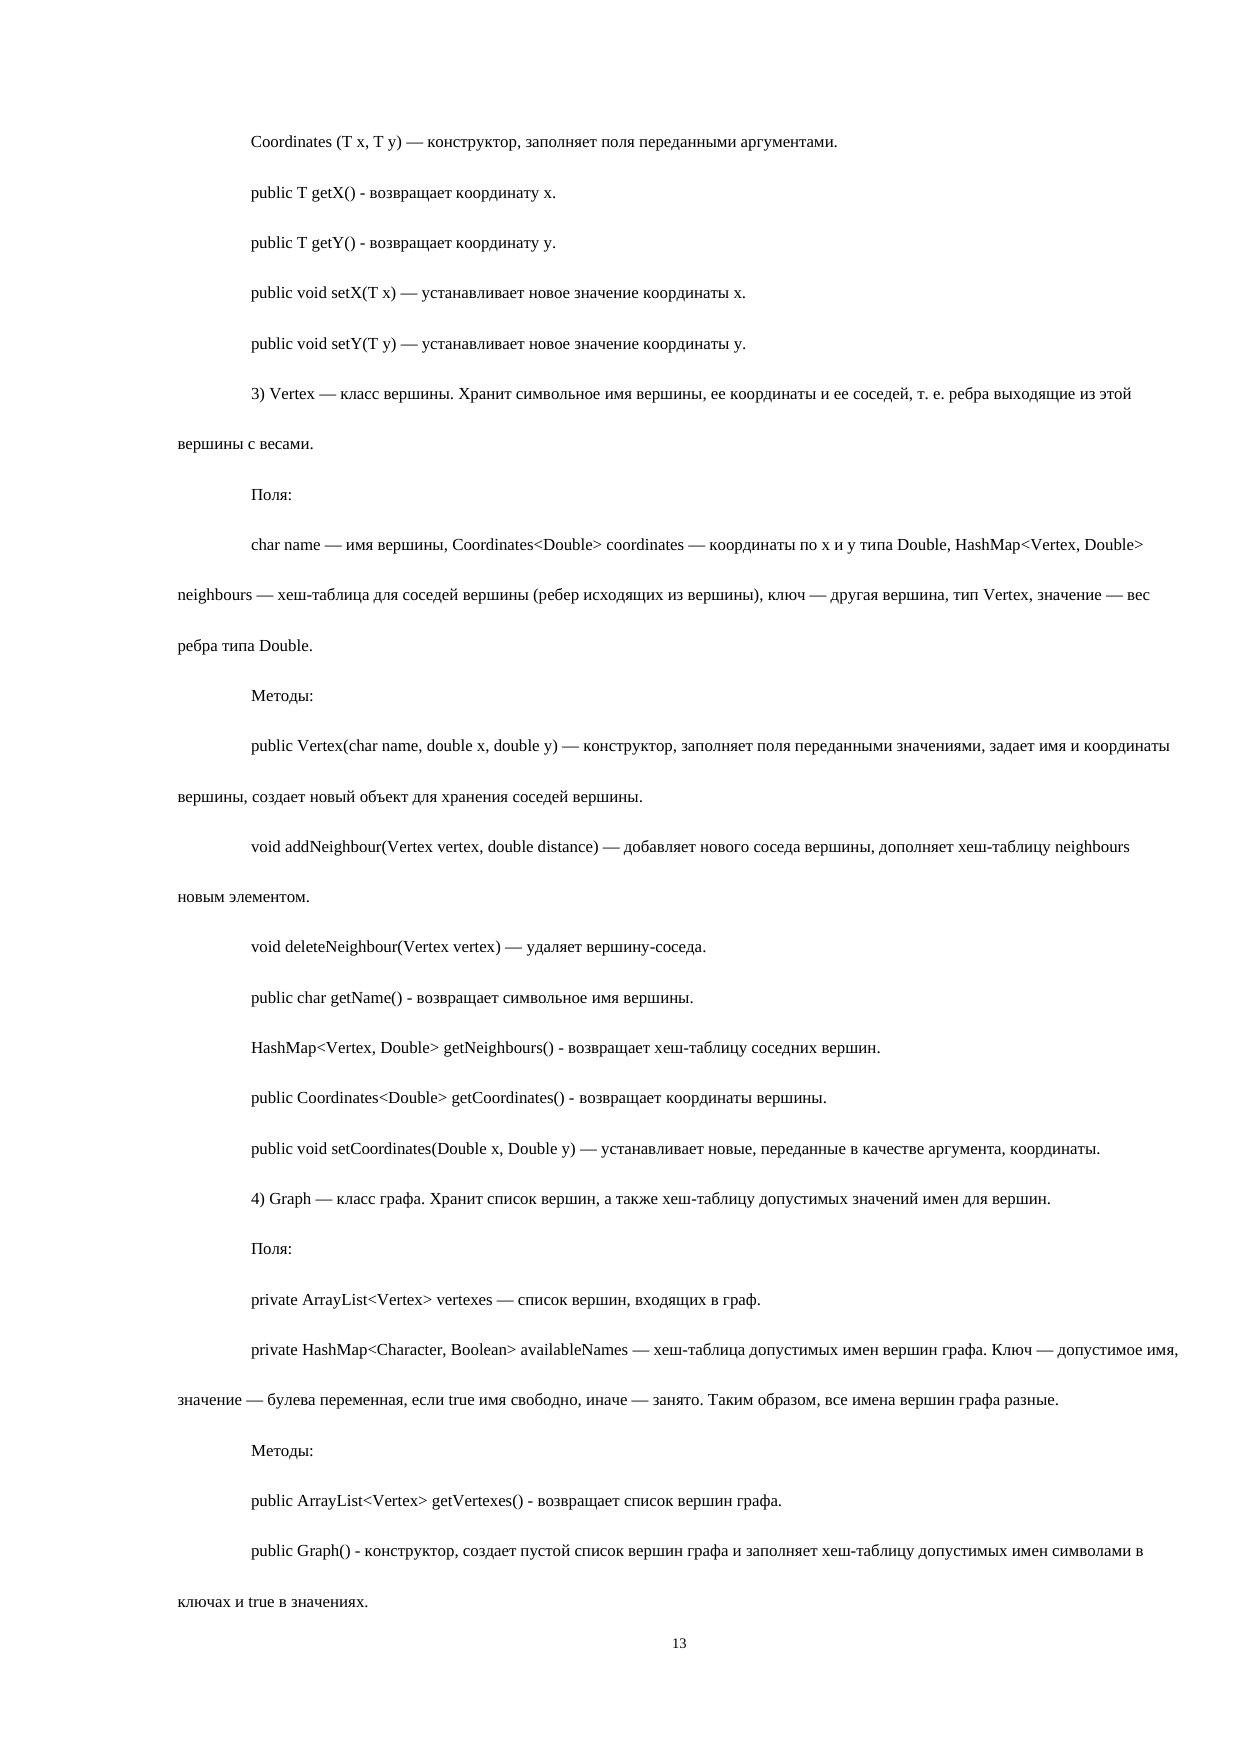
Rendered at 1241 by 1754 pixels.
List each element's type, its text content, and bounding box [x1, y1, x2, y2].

text 3) Vertex — класс вершины. Хранит символьное имя вершины, ее координаты и ее соседей, т. е. ребра выходящие из этой вершины с весами. [177, 370, 1181, 453]
text public Vertex(char name, double x, double y) — конструктор, заполняет поля переданными значениями, задает имя и координаты вершины, создает новый объект для хранения соседей вершины. [177, 722, 1181, 806]
text HashMap<Vertex, Double> getNeighbours() - возвращает хеш-таблицу соседних вершин. [177, 1024, 1181, 1057]
text public char getName() - возвращает символьное имя вершины. [177, 973, 1181, 1007]
text Поля: [177, 470, 1181, 504]
text public ArrayList<Vertex> getVertexes() - возвращает список вершин графа. [177, 1477, 1181, 1510]
text public T getX() - возвращает координату x. [177, 168, 1181, 202]
text public Coordinates<Double> getCoordinates() - возвращает координаты вершины. [177, 1074, 1181, 1108]
text public Graph() - конструктор, создает пустой список вершин графа и заполняет хеш-таблицу допустимых имен символами в ключах и true в значениях. [177, 1527, 1181, 1611]
text Coordinates (T x, T y) — конструктор, заполняет поля переданными аргументами. [177, 118, 1181, 152]
text Методы: [177, 1426, 1181, 1460]
text private HashMap<Character, Boolean> availableNames — хеш-таблица допустимых имен вершин графа. Ключ — допустимое имя, значение — булева переменная, если true имя свободно, иначе — занято. Таким образом, все имена вершин графа разные. [177, 1326, 1181, 1409]
text public T getY() - возвращает координату y. [177, 219, 1181, 252]
text void deleteNeighbour(Vertex vertex) — удаляет вершину-соседа. [177, 923, 1181, 957]
text char name — имя вершины, Coordinates<Double> coordinates — координаты по x и y типа Double, HashMap<Vertex, Double> neighbours — хеш-таблица для соседей вершины (ребер исходящих из вершины), ключ — другая вершина, тип Vertex, значение — вес ребра типа Double. [177, 521, 1181, 655]
text Методы: [177, 672, 1181, 705]
text Поля: [177, 1225, 1181, 1258]
text void addNeighbour(Vertex vertex, double distance) — добавляет нового соседа вершины, дополняет хеш-таблицу neighbours новым элементом. [177, 822, 1181, 906]
text public void setCoordinates(Double x, Double y) — устанавливает новые, переданные в качестве аргумента, координаты. [177, 1124, 1181, 1158]
text public void setX(T x) — устанавливает новое значение координаты х. [177, 269, 1181, 303]
text private ArrayList<Vertex> vertexes — список вершин, входящих в граф. [177, 1275, 1181, 1309]
text 4) Graph — класс графа. Хранит список вершин, а также хеш-таблицу допустимых значений имен для вершин. [177, 1175, 1181, 1208]
text public void setY(T y) — устанавливает новое значение координаты y. [177, 319, 1181, 353]
